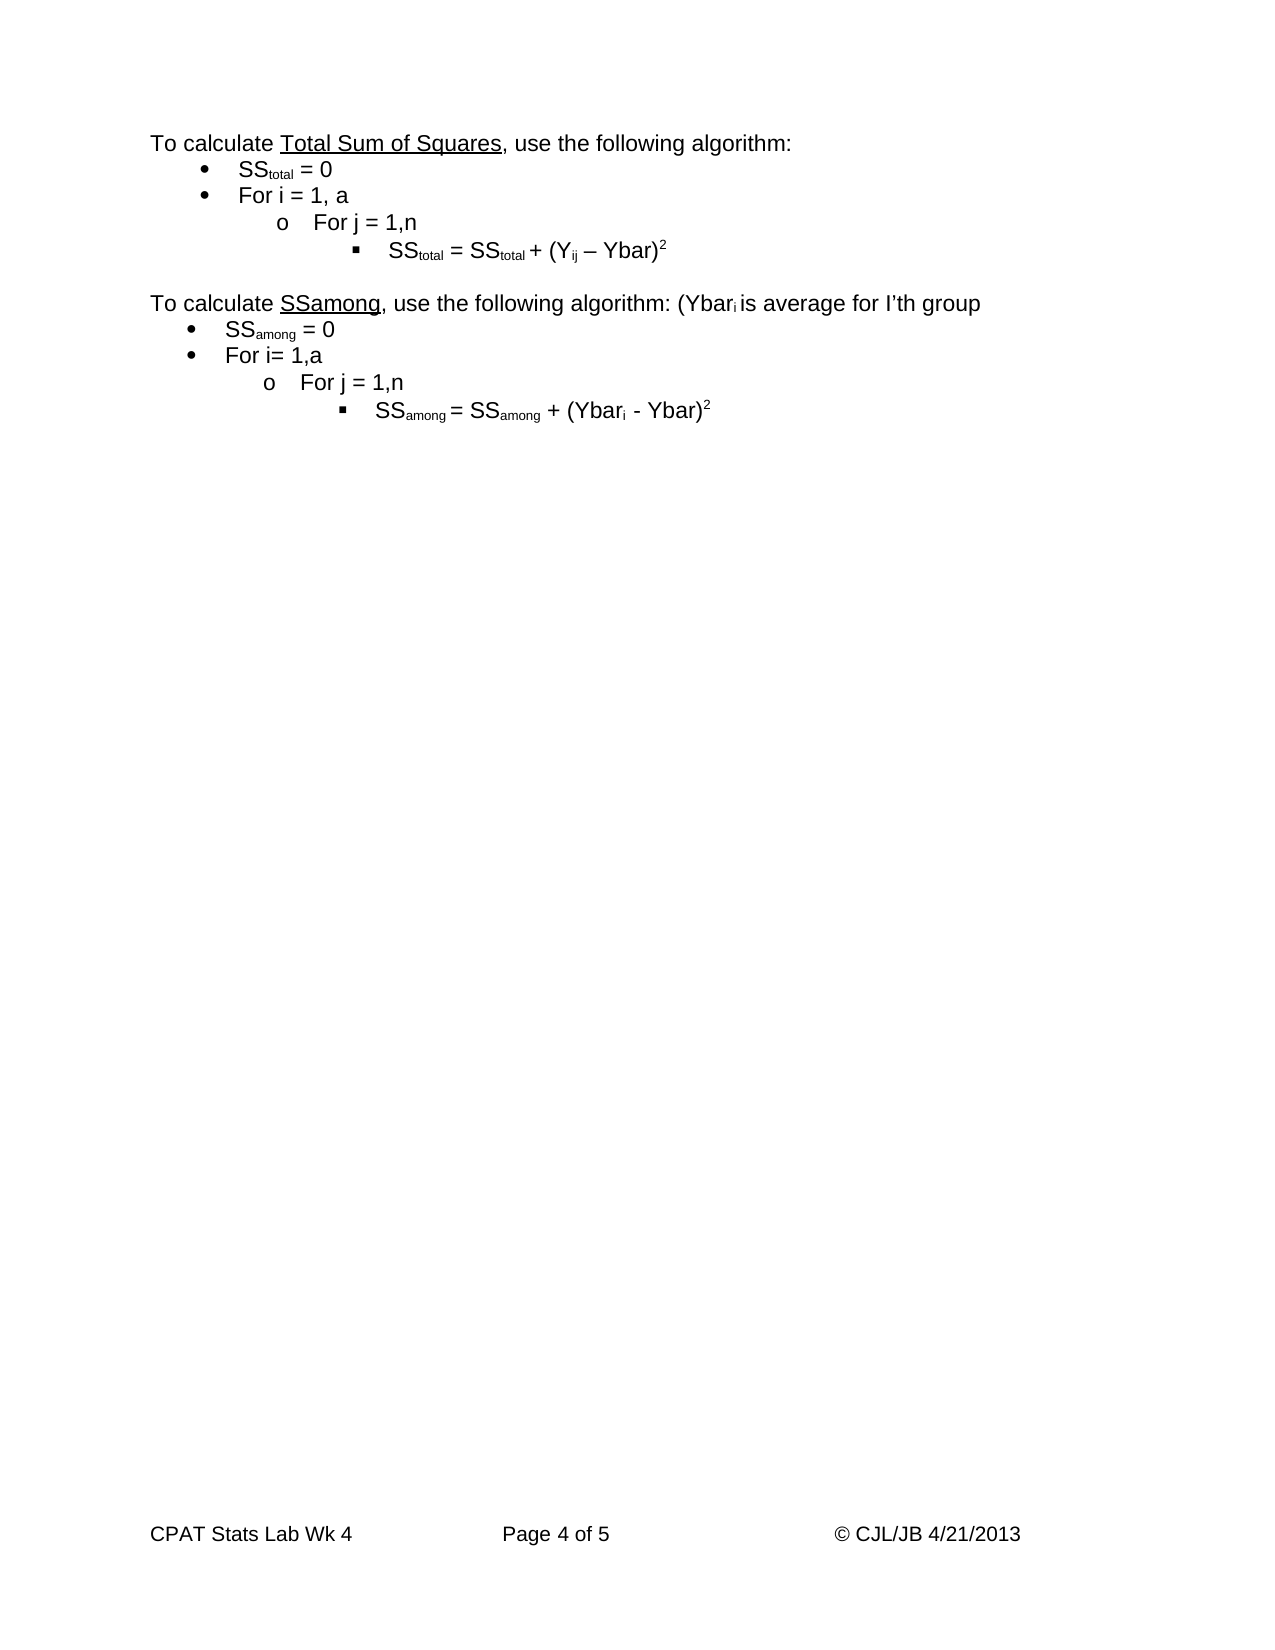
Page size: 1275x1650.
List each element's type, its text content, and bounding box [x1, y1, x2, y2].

text To calculate Total Sum of Squares, use the following algorithm: [150, 129, 1125, 156]
list SSamong = SSamong + (Ybari - Ybar)2 [337, 397, 1125, 423]
list For j = 1,n [276, 208, 1125, 237]
list For i= 1,a [187, 342, 1125, 369]
list SStotal = SStotal + (Yij – Ybar)2 [351, 237, 1125, 263]
list SStotal = 0 [201, 156, 1125, 182]
list For j = 1,n [262, 369, 1125, 397]
list SSamong = 0 [187, 316, 1125, 342]
list For i = 1, a [201, 182, 1125, 208]
text To calculate SSamong, use the following algorithm: (Ybari is average for I’th group [150, 289, 1125, 316]
